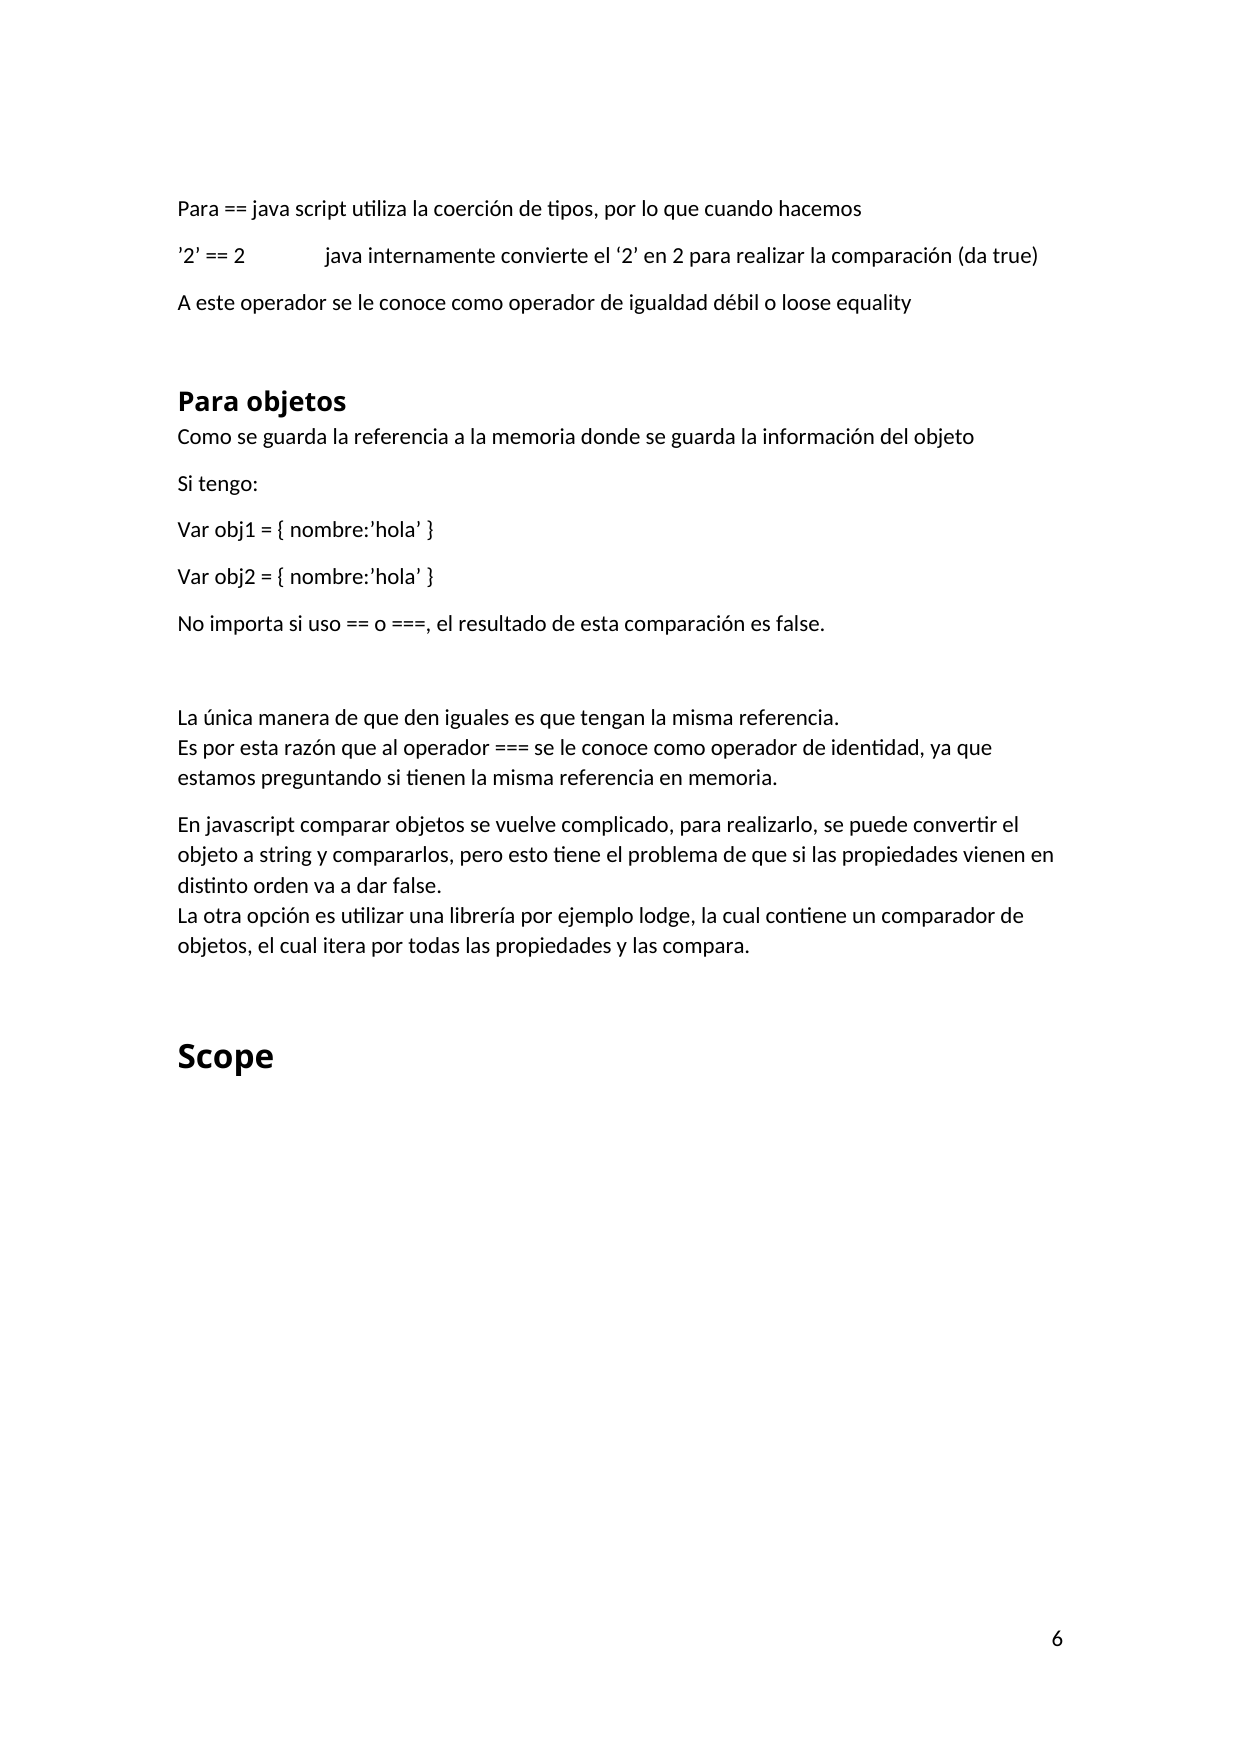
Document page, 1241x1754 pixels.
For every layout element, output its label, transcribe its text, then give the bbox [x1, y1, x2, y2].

text ’2’ == 2 java internamente convierte el ‘2’ en 2 para realizar la comparación (da true) [177, 241, 1063, 269]
text Si tengo: [177, 469, 1063, 497]
text Para == java script utiliza la coerción de tipos, por lo que cuando hacemos [177, 194, 1063, 222]
text Var obj1 = { nombre:’hola’ } [177, 516, 1063, 543]
text Var obj2 = { nombre:’hola’ } [177, 562, 1063, 590]
text No importa si uso == o ===, el resultado de esta comparación es false. [177, 609, 1063, 637]
text En javascript comparar objetos se vuelve complicado, para realizarlo, se puede convertir el objeto a string y compararlos, pero esto tiene el problema de que si las propiedades vienen en distinto orden va a dar false. La otra opción es utilizar una librería por ejemplo lodge, la cual contiene un comparador de objetos, el cual itera por todas las propiedades y las compara. [177, 810, 1063, 959]
text La única manera de que den iguales es que tengan la misma referencia. Es por esta razón que al operador === se le conoce como operador de identidad, ya que estamos preguntando si tienen la misma referencia en memoria. [177, 703, 1063, 791]
subtitle Scope [177, 1033, 1063, 1079]
text Como se guarda la referencia a la memoria donde se guarda la información del objeto [177, 422, 1063, 450]
text A este operador se le conoce como operador de igualdad débil o loose equality [177, 288, 1063, 316]
subtitle Para objetos [177, 382, 1063, 419]
